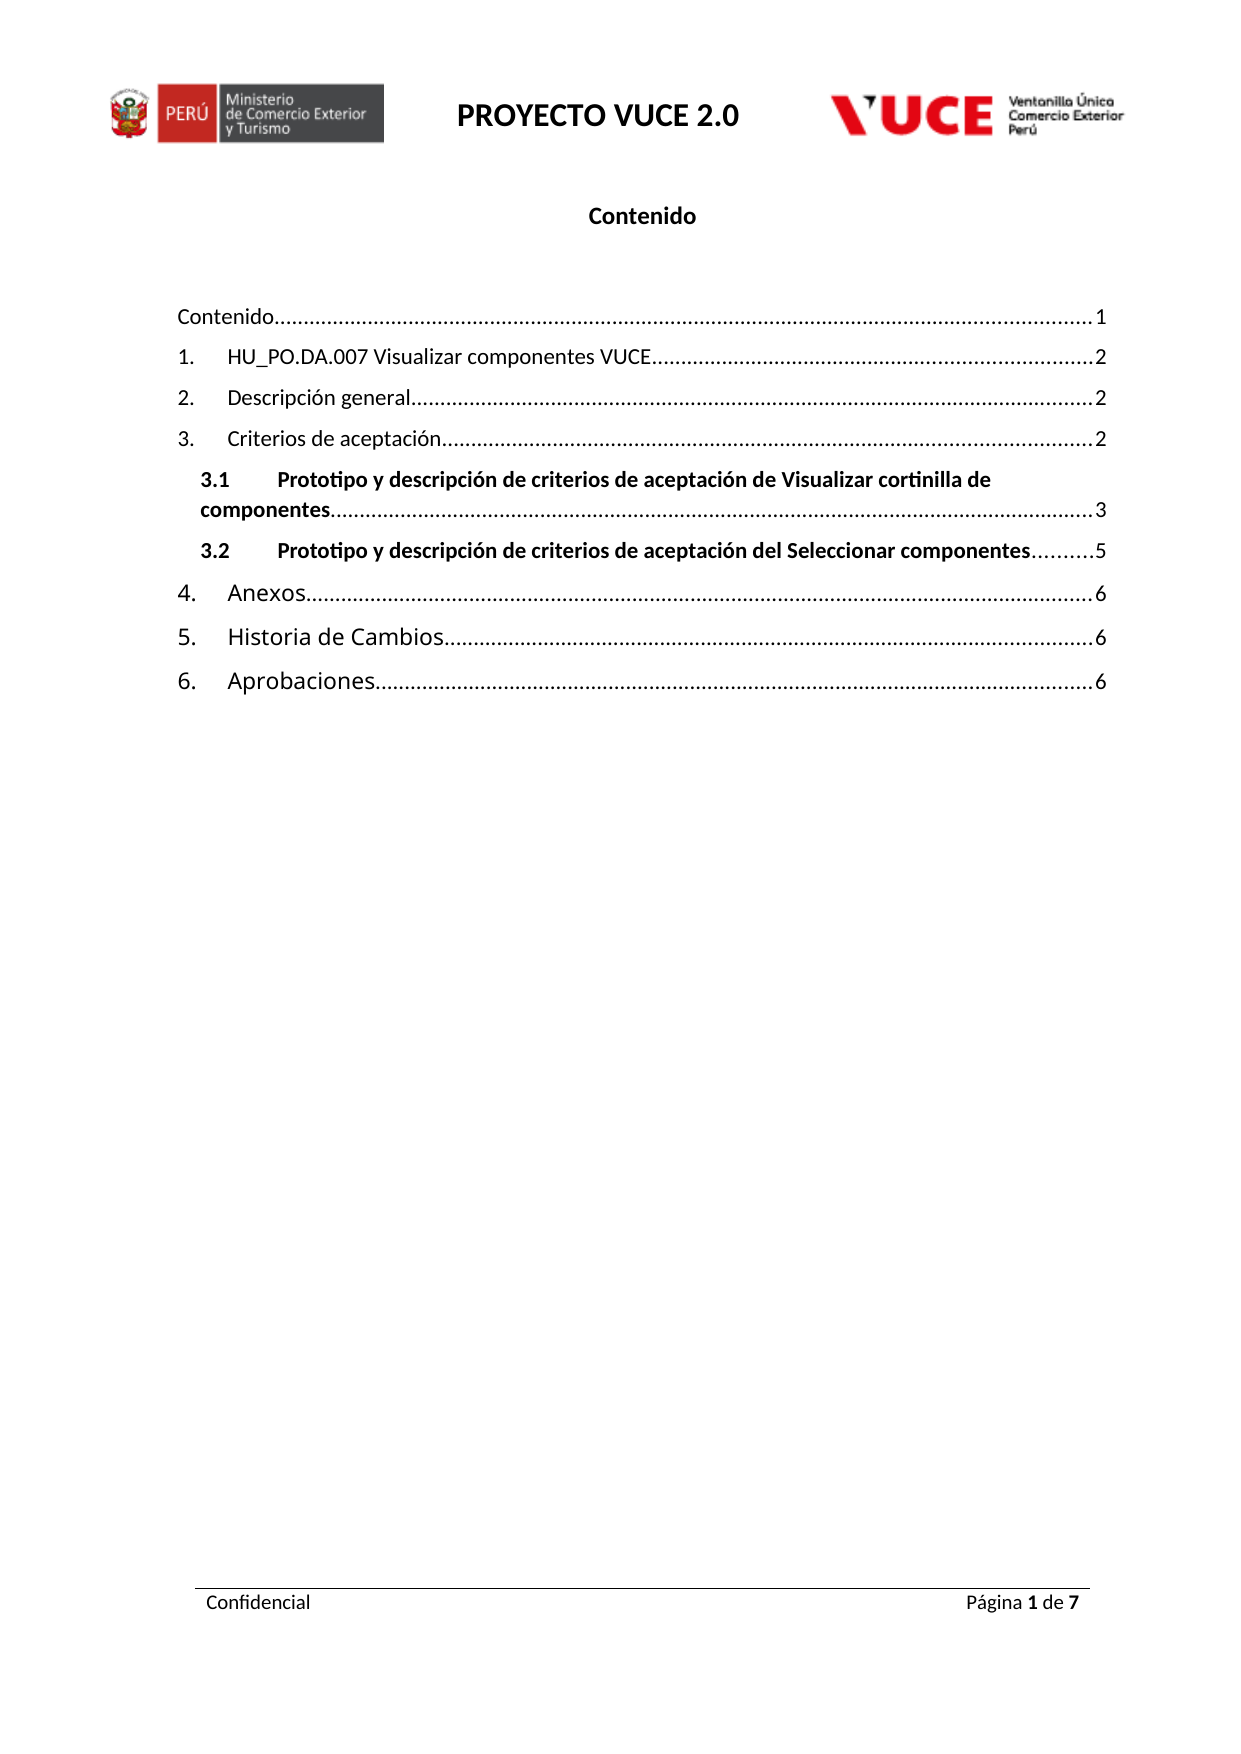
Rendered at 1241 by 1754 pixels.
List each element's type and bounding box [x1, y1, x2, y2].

picture [823, 83, 1136, 147]
picture [99, 82, 384, 145]
